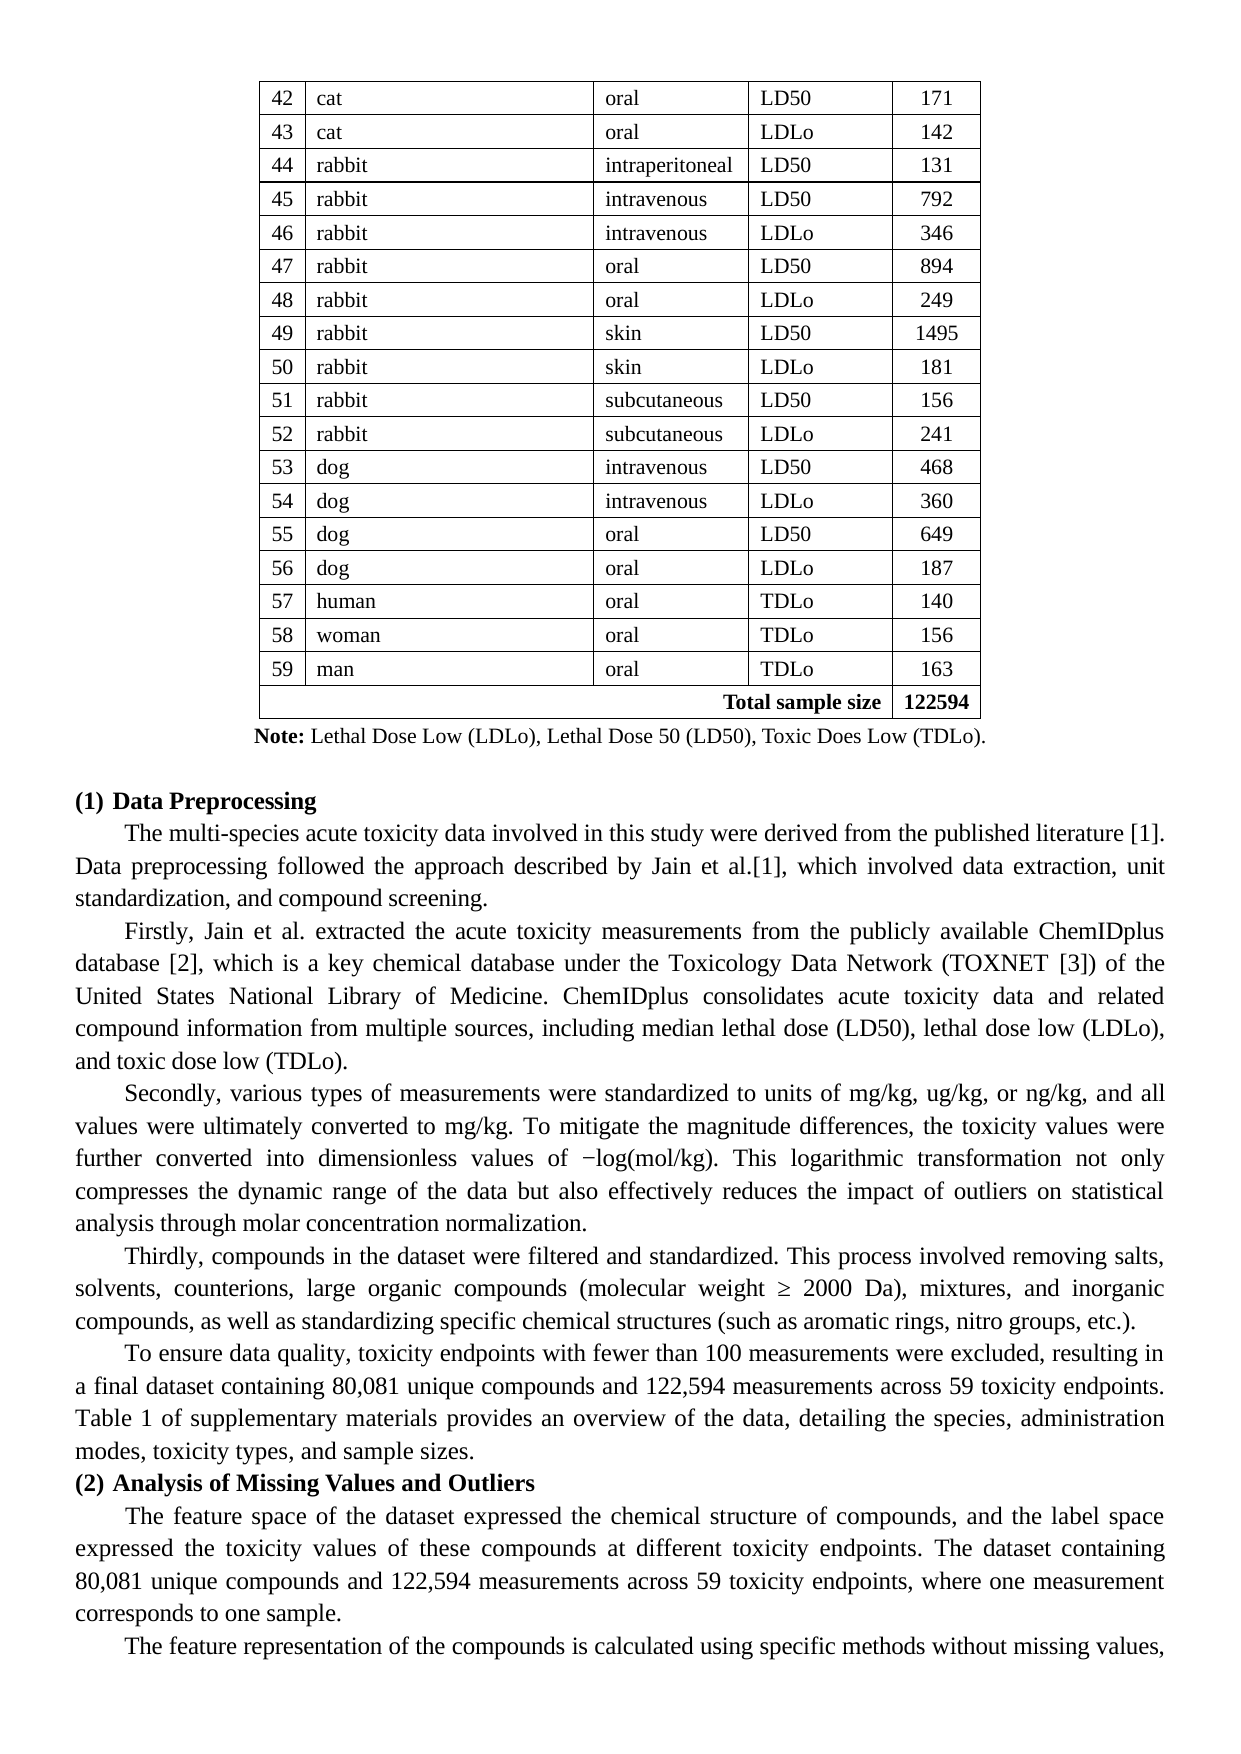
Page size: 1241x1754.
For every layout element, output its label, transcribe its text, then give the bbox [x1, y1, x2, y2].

table_cell LDLo [749, 115, 892, 148]
table_cell cat [306, 115, 593, 148]
table_cell 187 [893, 551, 980, 584]
table_cell intraperitoneal [594, 149, 748, 181]
table_cell subcutaneous [594, 417, 748, 450]
table_cell 894 [893, 250, 980, 282]
table_cell rabbit [306, 250, 593, 282]
text Secondly, various types of measurements were standardized to units of mg/kg, ug/kg, or ng/kg, and all values were ultimately converted to mg/kg. To mitigate the magnitude differences, the toxicity values were further converted into dimensionless values of −log(mol/kg). This logarithmic transformation not only compresses the dynamic range of the data but also effectively reduces the impact of outliers on statistical analysis through molar concentration normalization. [75, 1077, 1165, 1239]
table_cell oral [594, 82, 748, 114]
table_cell LDLo [749, 417, 892, 450]
table_cell dog [306, 484, 593, 517]
table_cell 122594 [893, 686, 980, 718]
table_cell rabbit [306, 283, 593, 316]
table_cell LD50 [749, 317, 892, 349]
table_cell 44 [260, 149, 305, 181]
table_cell oral [594, 652, 748, 684]
list Analysis of Missing Values and Outliers [75, 1467, 1165, 1499]
text The multi-species acute toxicity data involved in this study were derived from the published literature [1]. Data preprocessing followed the approach described by Jain et al.[1], which involved data extraction, unit standardization, and compound screening. [75, 817, 1165, 914]
table_cell 142 [893, 115, 980, 148]
table_cell 468 [893, 451, 980, 483]
table_cell oral [594, 283, 748, 316]
table_cell dog [306, 518, 593, 550]
table_cell dog [306, 551, 593, 584]
table_cell intravenous [594, 183, 748, 215]
table_cell oral [594, 518, 748, 550]
table_cell 792 [893, 183, 980, 215]
table_cell 56 [260, 551, 305, 584]
list Data Preprocessing [75, 784, 1165, 817]
table_cell 51 [260, 384, 305, 416]
table_cell rabbit [306, 384, 593, 416]
table_cell 55 [260, 518, 305, 550]
table_cell woman [306, 619, 593, 651]
table_cell human [306, 585, 593, 617]
table_cell LD50 [749, 250, 892, 282]
table_cell intravenous [594, 484, 748, 517]
table_cell skin [594, 317, 748, 349]
table_cell rabbit [306, 417, 593, 450]
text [75, 1629, 1165, 1662]
table_cell 53 [260, 451, 305, 483]
table_cell oral [594, 115, 748, 148]
table_cell 156 [893, 619, 980, 651]
table_cell 1495 [893, 317, 980, 349]
table_cell rabbit [306, 149, 593, 181]
table_cell rabbit [306, 350, 593, 383]
table_cell LD50 [749, 149, 892, 181]
table_cell 59 [260, 652, 305, 684]
table_cell 49 [260, 317, 305, 349]
table_cell 156 [893, 384, 980, 416]
table_cell rabbit [306, 216, 593, 248]
table_cell 42 [260, 82, 305, 114]
table_cell oral [594, 585, 748, 617]
table_cell TDLo [749, 652, 892, 684]
table_cell 649 [893, 518, 980, 550]
text To ensure data quality, toxicity endpoints with fewer than 100 measurements were excluded, resulting in a final dataset containing 80,081 unique compounds and 122,594 measurements across 59 toxicity endpoints. Table 1 of supplementary materials provides an overview of the data, detailing the species, administration modes, toxicity types, and sample sizes. [75, 1337, 1165, 1467]
table_cell intravenous [594, 216, 748, 248]
table_cell LD50 [749, 384, 892, 416]
table_cell man [306, 652, 593, 684]
table_cell oral [594, 250, 748, 282]
table_cell 171 [893, 82, 980, 114]
table_cell 47 [260, 250, 305, 282]
table_cell 346 [893, 216, 980, 248]
table_cell LD50 [749, 451, 892, 483]
table_cell LDLo [749, 283, 892, 316]
table_cell 43 [260, 115, 305, 148]
table_cell skin [594, 350, 748, 383]
table_cell TDLo [749, 585, 892, 617]
table_cell intravenous [594, 451, 748, 483]
table_cell LDLo [749, 484, 892, 517]
table_cell dog [306, 451, 593, 483]
table_cell 48 [260, 283, 305, 316]
table_cell 45 [260, 183, 305, 215]
table_cell rabbit [306, 183, 593, 215]
table_cell subcutaneous [594, 384, 748, 416]
table_cell 50 [260, 350, 305, 383]
table_cell 181 [893, 350, 980, 383]
table_cell oral [594, 619, 748, 651]
table_cell 360 [893, 484, 980, 517]
table_cell LDLo [749, 551, 892, 584]
table_cell 163 [893, 652, 980, 684]
table_cell LDLo [749, 350, 892, 383]
text Firstly, Jain et al. extracted the acute toxicity measurements from the publicly available ChemIDplus database [2], which is a key chemical database under the Toxicology Data Network (TOXNET [3]) of the United States National Library of Medicine. ChemIDplus consolidates acute toxicity data and related compound information from multiple sources, including median lethal dose (LD50), lethal dose low (LDLo), and toxic dose low (TDLo). [75, 914, 1165, 1077]
table_cell TDLo [749, 619, 892, 651]
text Note: Lethal Dose Low (LDLo), Lethal Dose 50 (LD50), Toxic Does Low (TDLo). [75, 719, 1165, 752]
table_cell LD50 [749, 183, 892, 215]
table_cell oral [594, 551, 748, 584]
table_cell 241 [893, 417, 980, 450]
table_cell 46 [260, 216, 305, 248]
table_cell LD50 [749, 518, 892, 550]
table_cell 57 [260, 585, 305, 617]
table_cell rabbit [306, 317, 593, 349]
table_cell 140 [893, 585, 980, 617]
table_cell cat [306, 82, 593, 114]
text Thirdly, compounds in the dataset were filtered and standardized. This process involved removing salts, solvents, counterions, large organic compounds (molecular weight ≥ 2000 Da), mixtures, and inorganic compounds, as well as standardizing specific chemical structures (such as aromatic rings, nitro groups, etc.). [75, 1239, 1165, 1337]
table_cell LDLo [749, 216, 892, 248]
table_cell 58 [260, 619, 305, 651]
table_cell LD50 [749, 82, 892, 114]
table_cell 131 [893, 149, 980, 181]
text The feature space of the dataset expressed the chemical structure of compounds, and the label space expressed the toxicity values of these compounds at different toxicity endpoints. The dataset containing 80,081 unique compounds and 122,594 measurements across 59 toxicity endpoints, where one measurement corresponds to one sample. [75, 1499, 1165, 1629]
table_cell 54 [260, 484, 305, 517]
table_cell 249 [893, 283, 980, 316]
table_cell Total sample size [260, 686, 892, 718]
table_cell 52 [260, 417, 305, 450]
